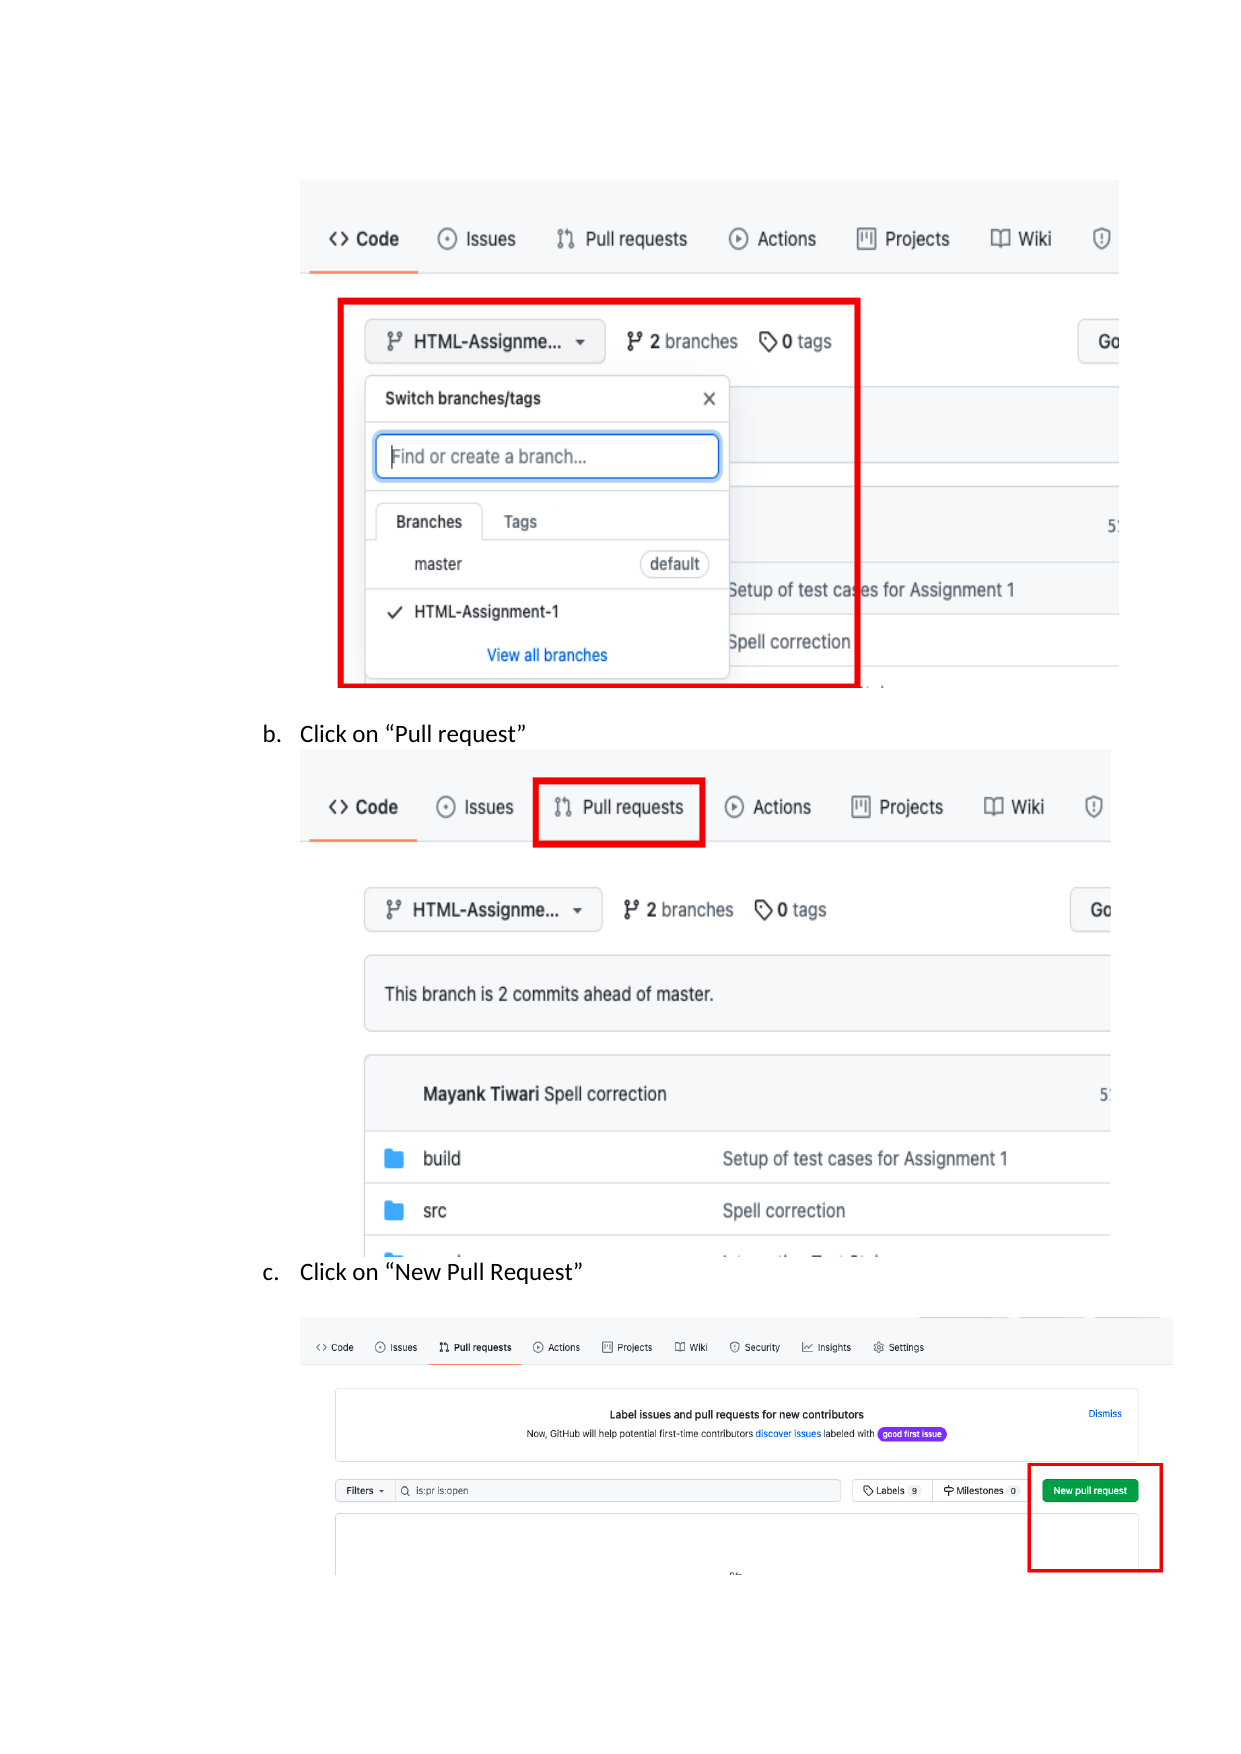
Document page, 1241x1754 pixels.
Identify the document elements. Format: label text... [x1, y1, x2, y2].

picture [300, 180, 1119, 688]
picture [300, 1317, 1173, 1575]
list Click on “New Pull Request” [262, 1256, 1090, 1317]
picture [300, 749, 1111, 1257]
